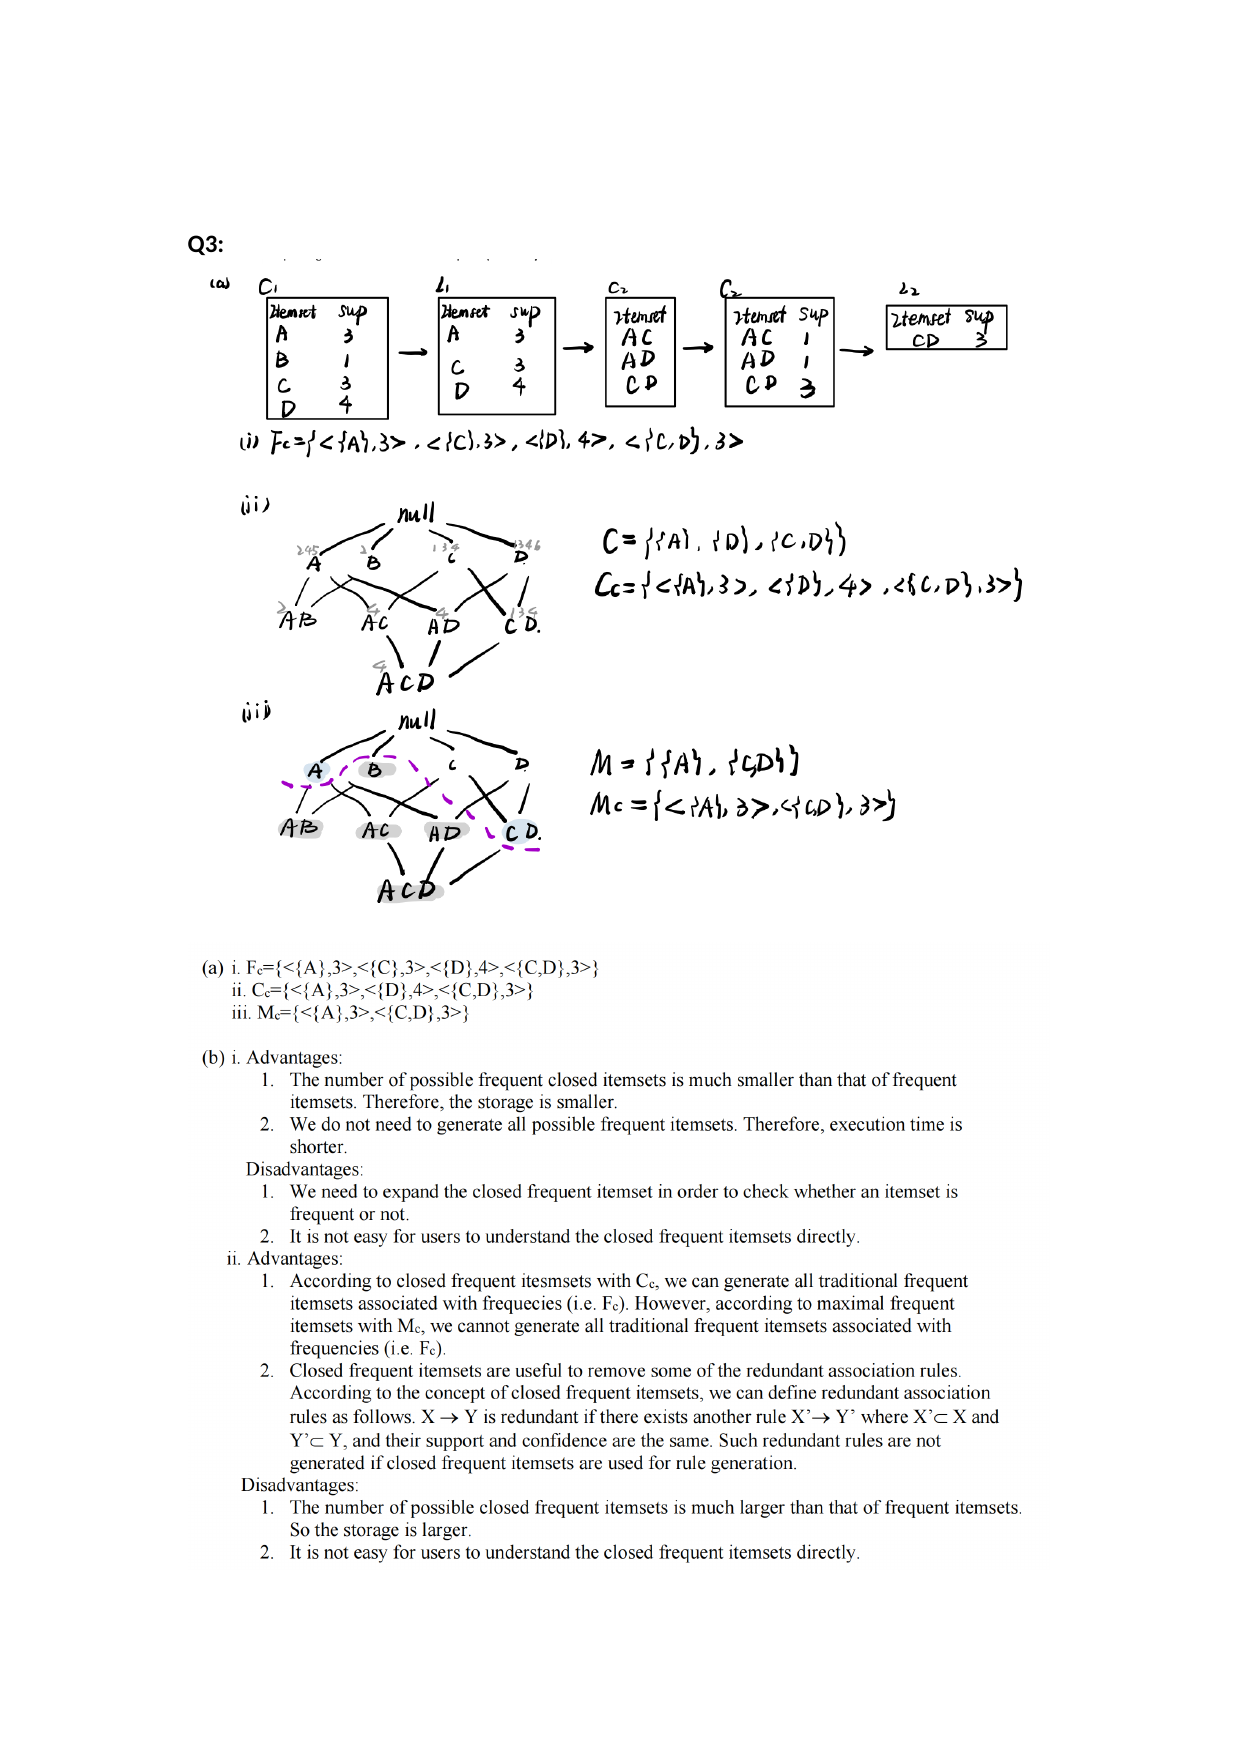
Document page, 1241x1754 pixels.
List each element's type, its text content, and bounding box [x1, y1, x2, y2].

picture [187, 259, 1052, 919]
picture [187, 942, 1050, 1570]
text Q3: [187, 227, 1053, 259]
